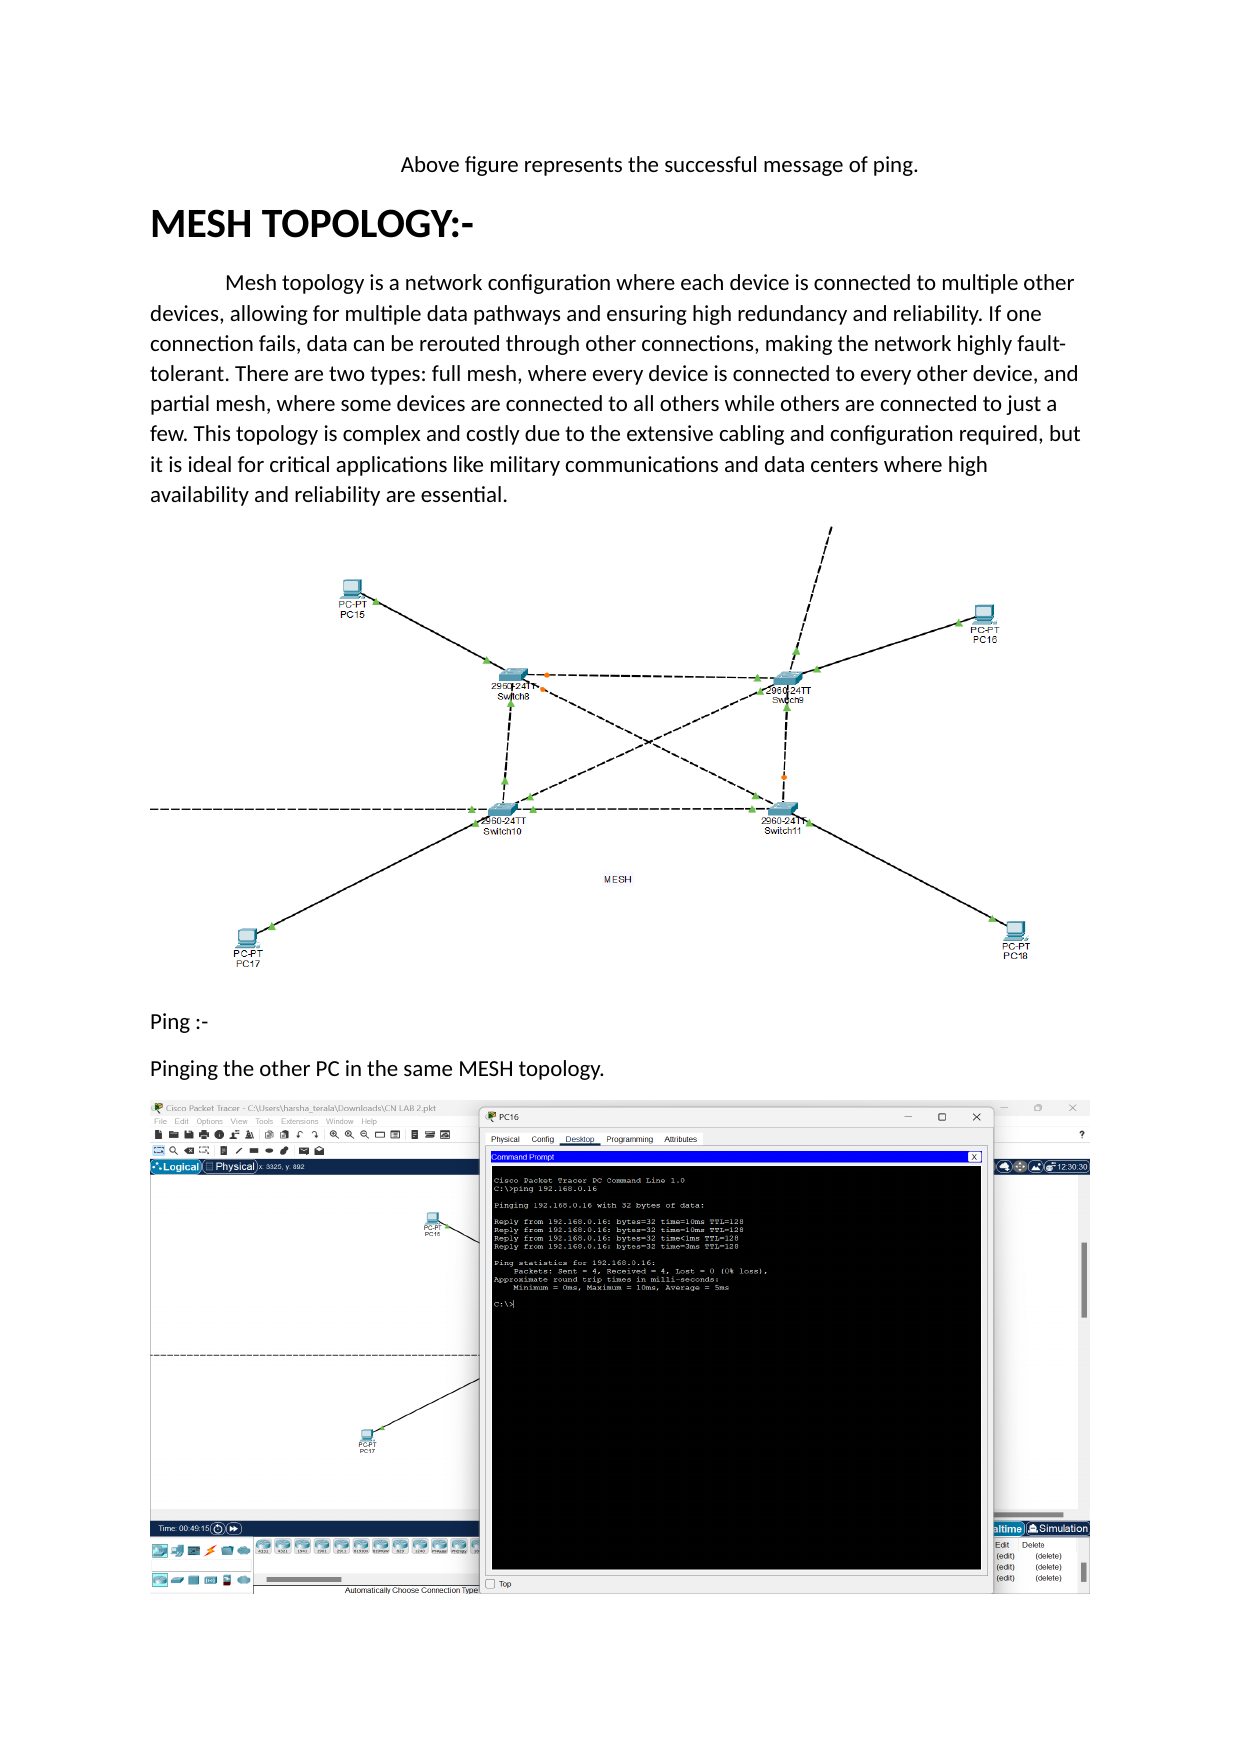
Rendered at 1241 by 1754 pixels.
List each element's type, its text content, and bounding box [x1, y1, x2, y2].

text Ping :- [150, 1007, 1090, 1035]
picture [177, 1164, 186, 1171]
picture [150, 526, 1091, 989]
text Above figure represents the successful message of ping. [150, 150, 1090, 178]
text Mesh topology is a network configuration where each device is connected to multiple other devices, allowing for multiple data pathways and ensuring high redundancy and reliability. If one connection fails, data can be rerouted through other connections, making the network highly fault-tolerant. There are two types: full mesh, where every device is connected to every other device, and partial mesh, where some devices are connected to all others while others are connected to just a few. This topology is complex and costly due to the extensive cabling and configuration required, but it is ideal for critical applications like military communications and data centers where high availability and reliability are essential. [150, 268, 1090, 508]
text Pinging the other PC in the same MESH topology. [150, 1054, 1090, 1082]
picture [150, 1100, 1090, 1594]
text MESH TOPOLOGY:- [150, 197, 1090, 248]
